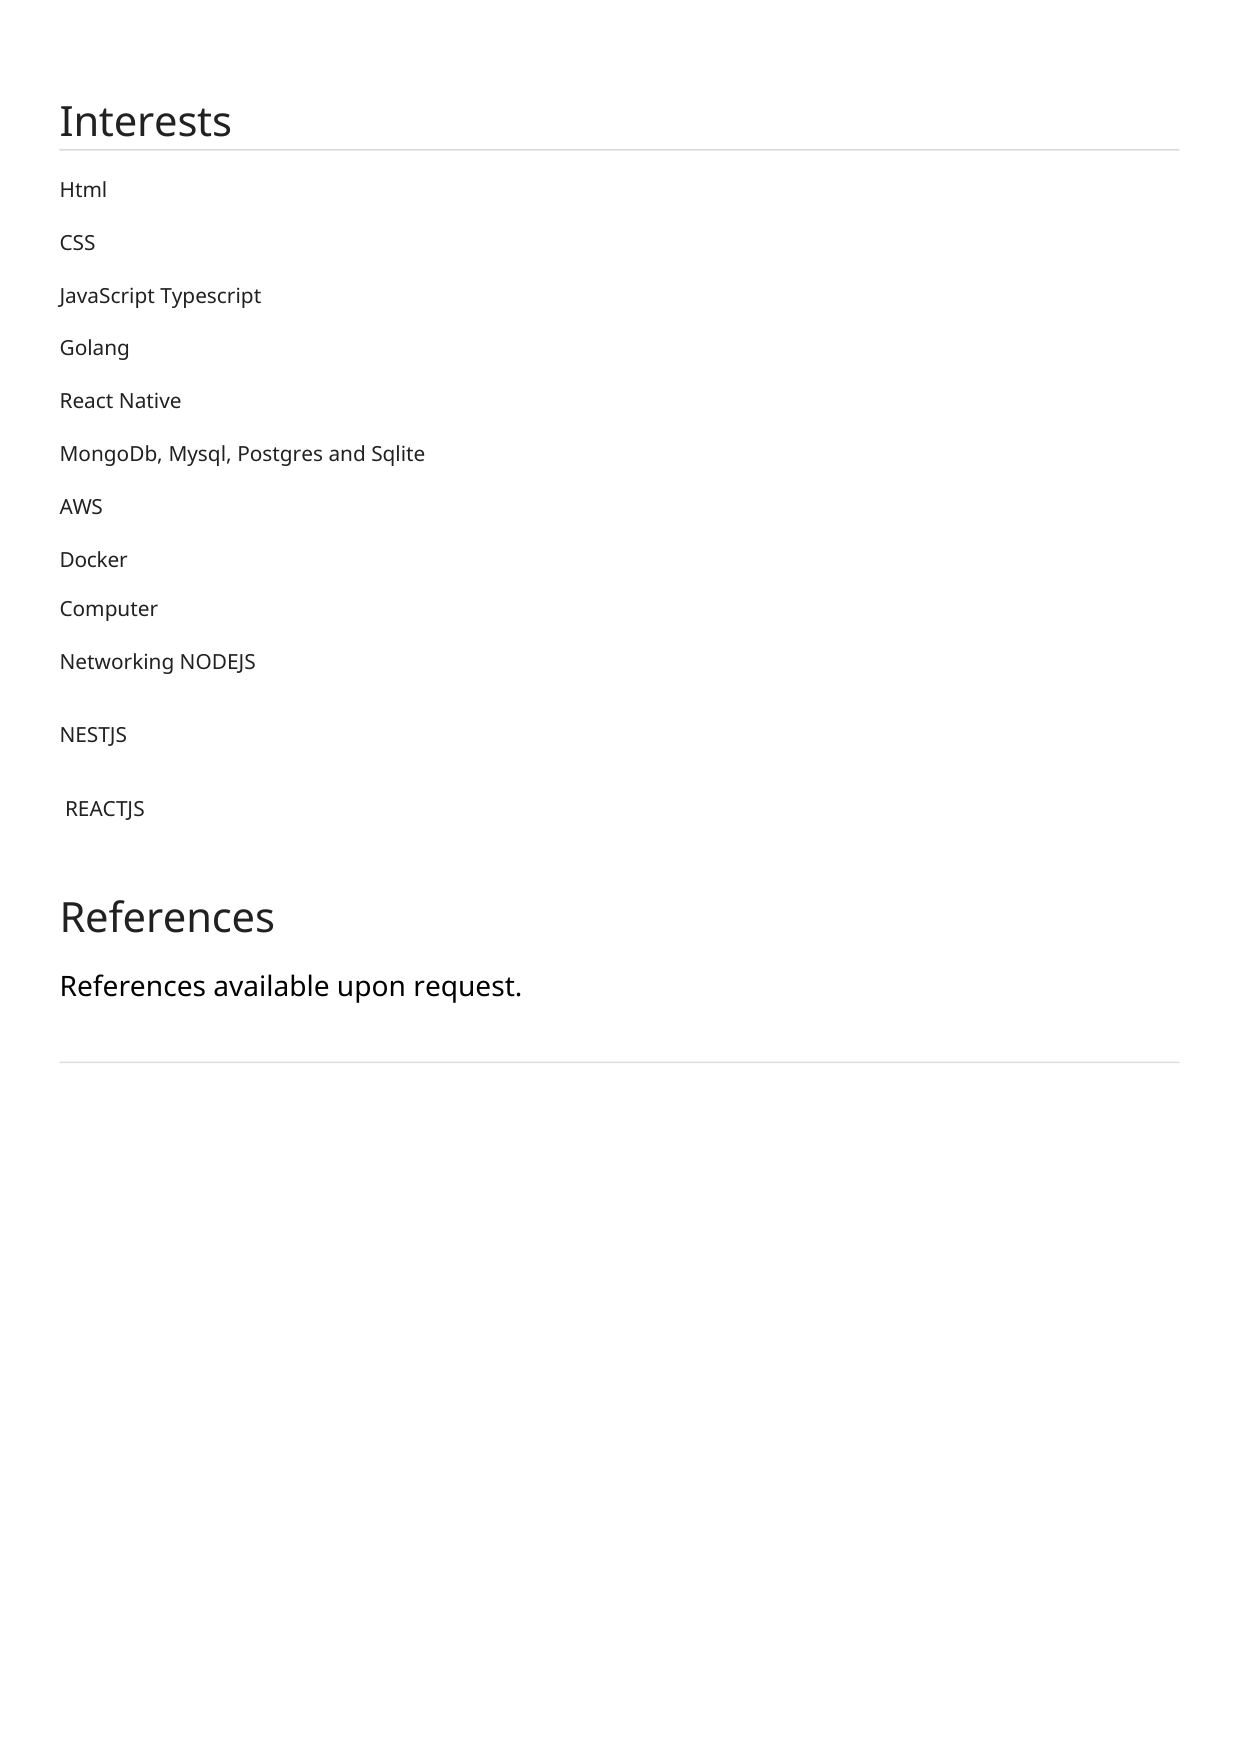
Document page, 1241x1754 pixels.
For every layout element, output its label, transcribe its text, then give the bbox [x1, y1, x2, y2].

text MongoDb, Mysql, Postgres and Sqlite AWS [59, 439, 448, 520]
text REACTJS [59, 794, 262, 823]
text Computer Networking NODEJS [59, 594, 262, 675]
text React Native [59, 386, 262, 415]
text Golang [59, 333, 262, 362]
subtitle References [59, 888, 1192, 945]
text NESTJS [59, 721, 262, 749]
subtitle Interests [59, 92, 1192, 149]
text JavaScript Typescript [59, 281, 262, 309]
subtitle References available upon request. [59, 967, 1192, 1005]
text Docker [59, 545, 1192, 573]
text Html CSS [59, 175, 209, 256]
